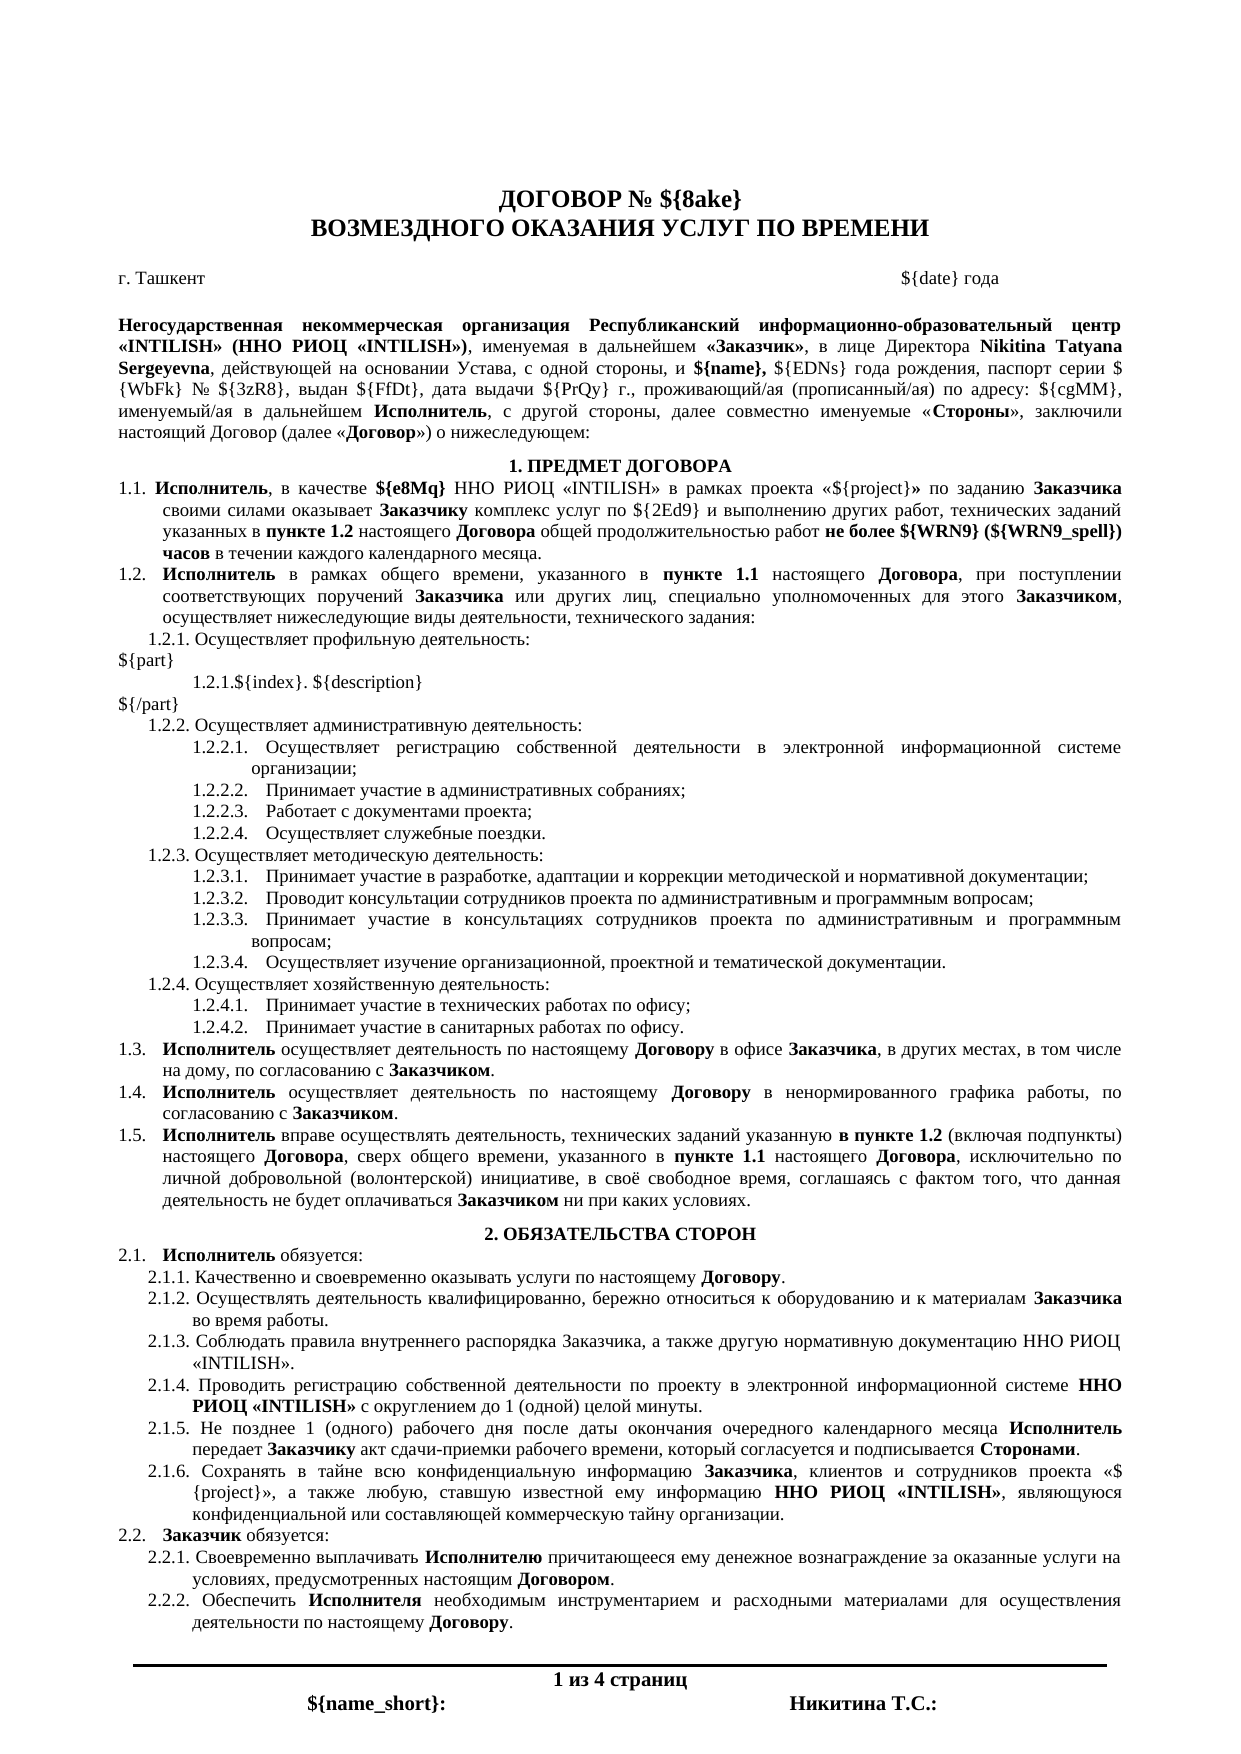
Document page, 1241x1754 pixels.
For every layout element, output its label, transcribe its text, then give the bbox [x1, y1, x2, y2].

text ВОЗМЕЗДНОГО ОКАЗАНИЯ УСЛУГ ПО ВРЕМЕНИ [118, 213, 1122, 242]
text 2.1.2. Осуществлять деятельность квалифицированно, бережно относиться к оборудованию и к материалам Заказчика во время работы. [148, 1287, 1122, 1330]
text 2.1.4. Проводить регистрацию собственной деятельности по проекту в электронной информационной системе ННО РИОЦ «INTILISH» с округлением до 1 (одной) целой минуты. [148, 1373, 1122, 1417]
text 1.3. Исполнитель осуществляет деятельность по настоящему Договору в офисе Заказчика, в других местах, в том числе на дому, по согласованию с Заказчиком. [118, 1037, 1122, 1081]
text 2.1.3. Соблюдать правила внутреннего распорядка Заказчика, а также другую нормативную документацию ННО РИОЦ «INTILISH». [148, 1330, 1122, 1373]
text 1.2.2.2. Принимает участие в административных собраниях; [192, 779, 1122, 800]
text 2.1.5. Не позднее 1 (одного) рабочего дня после даты окончания очередного календарного месяца Исполнитель передает Заказчику акт сдачи-приемки рабочего времени, который согласуется и подписывается Сторонами. [148, 1417, 1122, 1460]
text 2.1.6. Сохранять в тайне всю конфиденциальную информацию Заказчика, клиентов и сотрудников проекта «${project}», а также любую, ставшую известной ему информацию ННО РИОЦ «INTILISH», являющуюся конфиденциальной или составляющей коммерческую тайну организации. [148, 1460, 1122, 1524]
text 2. ОБЯЗАТЕЛЬСТВА СТОРОН [118, 1222, 1122, 1244]
text 1.2.2. Осуществляет административную деятельность: [148, 714, 1122, 736]
text 1.2. Исполнитель в рамках общего времени, указанного в пункте 1.1 настоящего Договора, при поступлении соответствующих поручений Заказчика или других лиц, специально уполномоченных для этого Заказчиком, осуществляет нижеследующие виды деятельности, технического задания: [118, 563, 1122, 628]
text 1.2.4.2. Принимает участие в санитарных работах по офису. [192, 1016, 1122, 1037]
text 1.2.3.1. Принимает участие в разработке, адаптации и коррекции методической и нормативной документации; [192, 865, 1122, 887]
text 1.2.4.1. Принимает участие в технических работах по офису; [192, 994, 1122, 1016]
text 1.2.2.1. Осуществляет регистрацию собственной деятельности в электронной информационной системе организации; [192, 736, 1122, 779]
text 1.5. Исполнитель вправе осуществлять деятельность, технических заданий указанную в пункте 1.2 (включая подпункты) настоящего Договора, сверх общего времени, указанного в пункте 1.1 настоящего Договора, исключительно по личной добровольной (волонтерской) инициативе, в своё свободное время, соглашаясь с фактом того, что данная деятельность не будет оплачиваться Заказчиком ни при каких условиях. [118, 1124, 1122, 1210]
text 1.1. Исполнитель, в качестве ${e8Mq} ННО РИОЦ «INTILISH» в рамках проекта «${project}» по заданию Заказчика своими силами оказывает Заказчику комплекс услуг по ${2Ed9} и выполнению других работ, технических заданий указанных в пункте 1.2 настоящего Договора общей продолжительностью работ не более ${WRN9} (${WRN9_spell}) часов в течении каждого календарного месяца. [118, 477, 1122, 563]
text 1.2.3.4. Осуществляет изучение организационной, проектной и тематической документации. [192, 951, 1122, 973]
text 2.2.1. Своевременно выплачивать Исполнителю причитающееся ему денежное вознаграждение за оказанные услуги на условиях, предусмотренных настоящим Договором. [148, 1546, 1122, 1589]
text 1.2.1. Осуществляет профильную деятельность: [148, 628, 1122, 649]
text 1.2.1.${index}. ${description} [192, 671, 1122, 692]
text 2.1.1. Качественно и своевременно оказывать услуги по настоящему Договору. [148, 1266, 1122, 1287]
text 1.2.3.2. Проводит консультации сотрудников проекта по административным и программным вопросам; [192, 887, 1122, 908]
text Негосударственная некоммерческая организация Республиканский информационно-образовательный центр «INTILISH» (ННО РИОЦ «INTILISH»), именуемая в дальнейшем «Заказчик», в лице Директора Nikitina Tatyana Sergeyevna, действующей на основании Устава, с одной стороны, и ${name}, ${EDNs} года рождения, паспорт серии ${WbFk} № ${3zR8}, выдан ${FfDt}, дата выдачи ${PrQy} г., проживающий/ая (прописанный/ая) по адресу: ${cgMM}, именуемый/ая в дальнейшем Исполнитель, с другой стороны, далее совместно именуемые «Стороны», заключили настоящий Договор (далее «Договор») о нижеследующем: [118, 313, 1122, 443]
text 2.2.2. Обеспечить Исполнителя необходимым инструментарием и расходными материалами для осуществления деятельности по настоящему Договору. [148, 1589, 1122, 1632]
text 1.2.2.4. Осуществляет служебные поездки. [192, 822, 1122, 843]
text 1. ПРЕДМЕТ ДОГОВОРА [118, 455, 1122, 477]
text ${/part} [118, 692, 1122, 714]
text 1.2.3.3. Принимает участие в консультациях сотрудников проекта по административным и программным вопросам; [192, 908, 1122, 951]
text ${part} [118, 649, 1122, 671]
text 2.2. Заказчик обязуется: [118, 1524, 1122, 1546]
text 2.1. Исполнитель обязуется: [118, 1244, 1122, 1266]
text г. Ташкент ${date} года [118, 267, 1122, 288]
text 1.2.3. Осуществляет методическую деятельность: [148, 843, 1122, 865]
text ДОГОВОР № ${8ake} [118, 184, 1122, 213]
text 1.2.4. Осуществляет хозяйственную деятельность: [148, 973, 1122, 994]
text 1.2.2.3. Работает с документами проекта; [192, 800, 1122, 822]
text 1.4. Исполнитель осуществляет деятельность по настоящему Договору в ненормированного графика работы, по согласованию с Заказчиком. [118, 1081, 1122, 1124]
